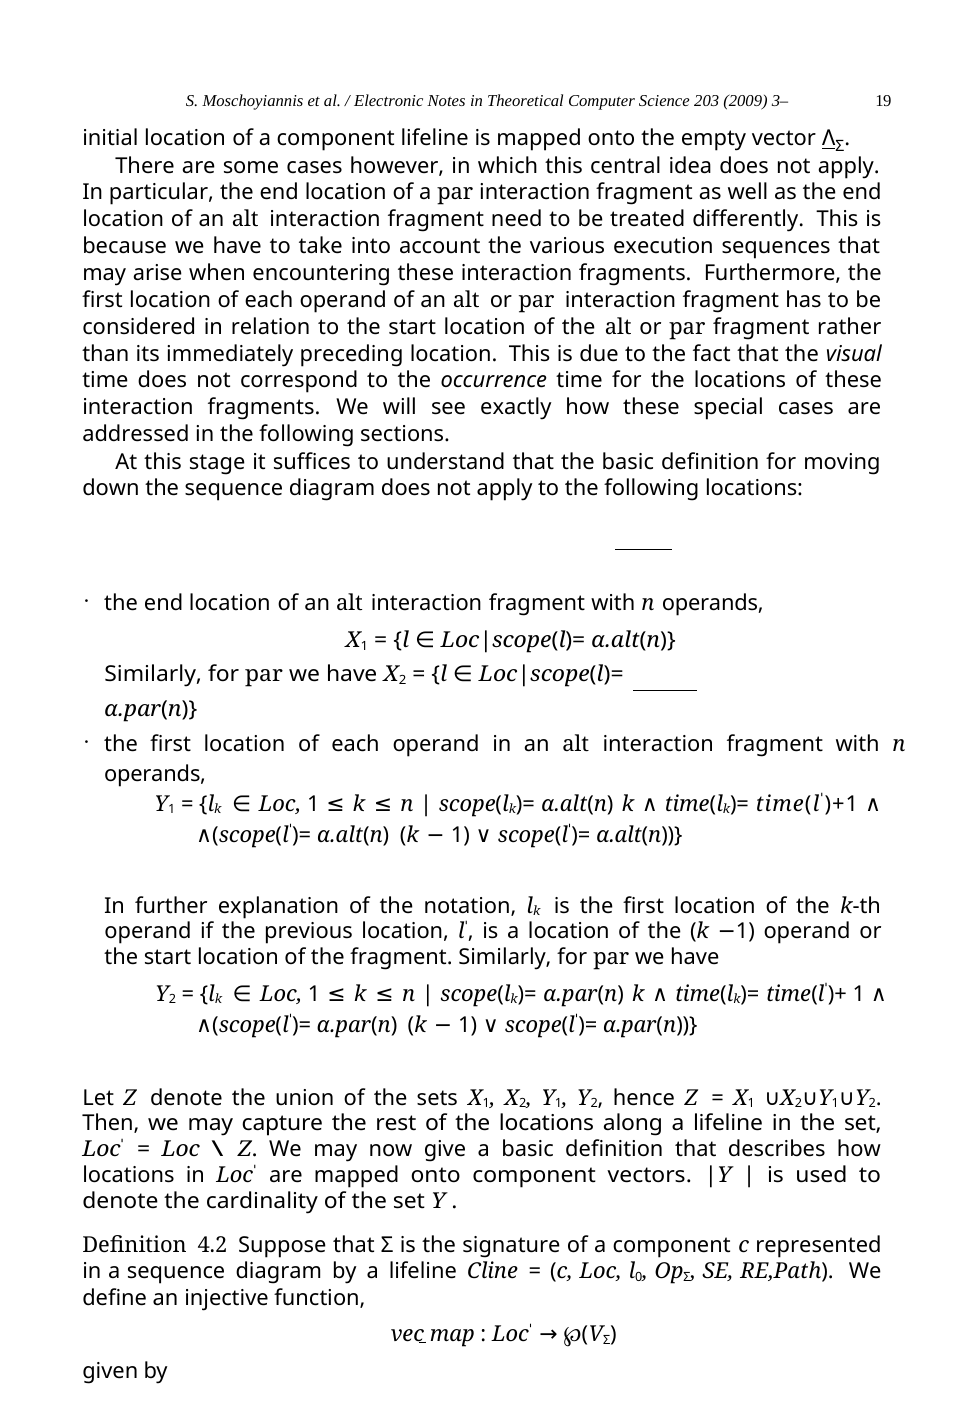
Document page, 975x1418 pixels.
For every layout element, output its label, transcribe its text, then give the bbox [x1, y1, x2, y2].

text Y1 = {lk ∈ Loc, 1 ≤ k ≤ n | scope(lk)= α.alt(n) k ∧ time(lk)= time(l')+1 ∧ [144, 788, 892, 817]
text X1 = {l ∈ Loc|scope(l)= α.alt(n)} Similarly, for par we have X2 = {l ∈ Loc|scope(l)= α.par(n)} [104, 624, 715, 723]
text There are some cases however, in which this central idea does not apply. In particular, the end location of a par interaction fragment as well as the end location of an alt interaction fragment need to be treated differently. This is because we have to take into account the various execution sequences that may arise when encountering these interaction fragments. Furthermore, the first location of each operand of an alt or par interaction fragment has to be considered in relation to the start location of the alt or par fragment rather than its immediately preceding location. This is due to the fact that the visual time does not correspond to the occurrence time for the locations of these interaction fragments. We will see exactly how these special cases are addressed in the following sections. [82, 152, 882, 448]
list the first location of each operand in an alt interaction fragment with n operands, [83, 727, 906, 787]
list the end location of an alt interaction fragment with n operands, [83, 509, 906, 617]
text given by [82, 1355, 906, 1385]
text initial location of a component lifeline is mapped onto the empty vector ΛΣ. [82, 120, 906, 152]
text At this stage it suffices to understand that the basic definition for moving down the sequence diagram does not apply to the following locations: [82, 449, 881, 501]
text Y2 = {lk ∈ Loc, 1 ≤ k ≤ n | scope(lk)= α.par(n) k ∧ time(lk)= time(l')+ 1 ∧ [151, 978, 892, 1007]
text Definition 4.2 Suppose that Σ is the signature of a component c represented in a sequence diagram by a lifeline Cline = (c, Loc, l0, OpΣ, SE, RE,Path). We define an injective function, [82, 1231, 882, 1312]
text vec map : Loc' → ℘(VΣ) [101, 1318, 906, 1348]
text In further explanation of the notation, lk is the first location of the k-th operand if the previous location, l', is a location of the (k −1) operand or the start location of the fragment. Similarly, for par we have [104, 892, 881, 971]
text Let Z denote the union of the sets X1, X2, Y1, Y2, hence Z = X1 ∪X2∪Y1∪Y2. Then, we may capture the rest of the locations along a lifeline in the set, Loc' = Loc \ Z. We may now give a basic definition that describes how locations in Loc' are mapped onto component vectors. |Y | is used to denote the cardinality of the set Y . [82, 1084, 882, 1215]
text ∧(scope(l')= α.alt(n) (k − 1) ∨ scope(l')= α.alt(n))} [196, 818, 906, 848]
text ∧(scope(l')= α.par(n) (k − 1) ∨ scope(l')= α.par(n))} [196, 1009, 906, 1038]
